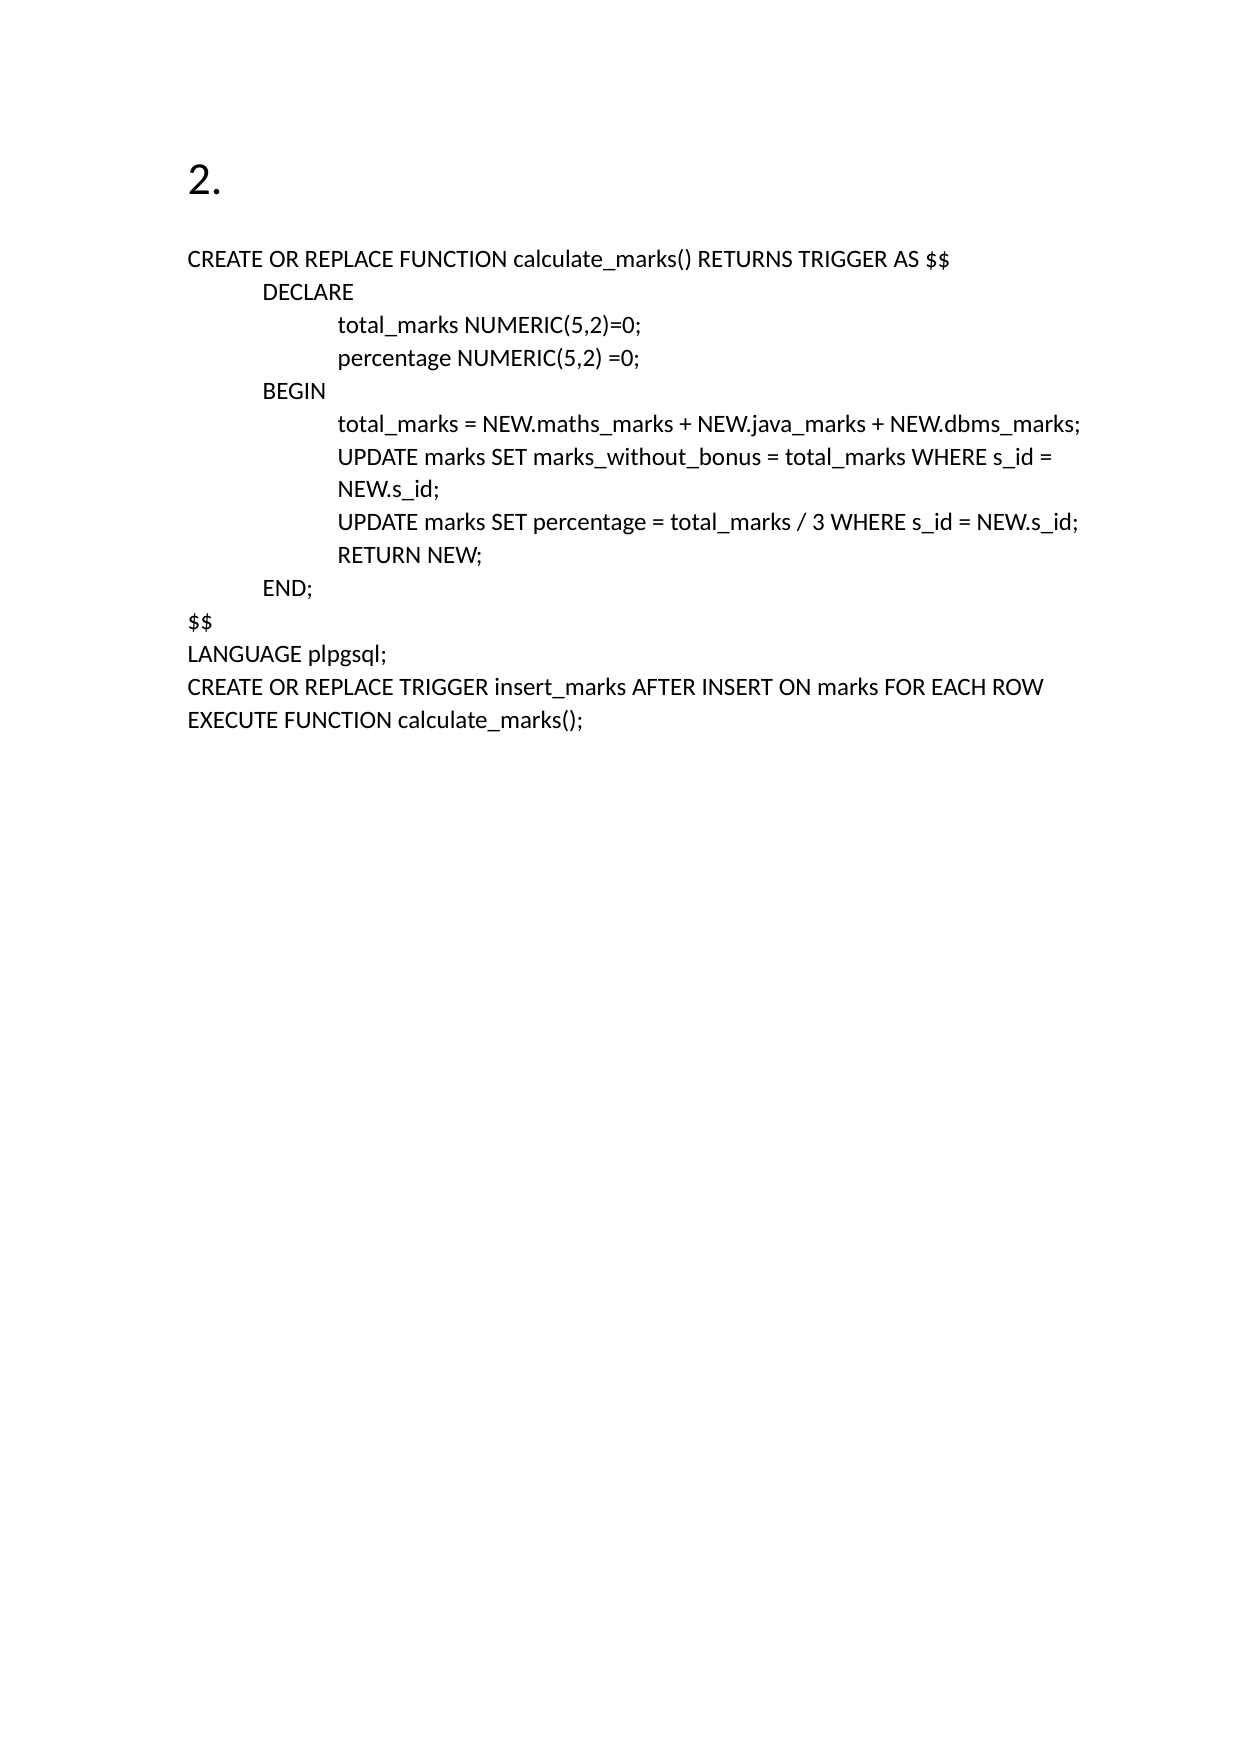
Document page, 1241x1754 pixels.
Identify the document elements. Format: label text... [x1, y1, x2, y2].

list total_marks = NEW.maths_marks + NEW.java_marks + NEW.dbms_marks; [187, 408, 1128, 438]
list CREATE OR REPLACE FUNCTION calculate_marks() RETURNS TRIGGER AS $$ [187, 243, 1128, 274]
list UPDATE marks SET percentage = total_marks / 3 WHERE s_id = NEW.s_id; [187, 507, 1128, 537]
list LANGUAGE plpgsql; [187, 638, 1128, 669]
list BEGIN [187, 375, 1128, 405]
list CREATE OR REPLACE TRIGGER insert_marks AFTER INSERT ON marks FOR EACH ROW EXECUTE FUNCTION calculate_marks(); [187, 671, 1128, 734]
list UPDATE marks SET marks_without_bonus = total_marks WHERE s_id = NEW.s_id; [337, 441, 1128, 504]
list percentage NUMERIC(5,2) =0; [187, 342, 1128, 372]
list 2. [187, 150, 1128, 206]
list RETURN NEW; [187, 539, 1128, 570]
list END; [187, 572, 1128, 603]
list DECLARE [187, 276, 1128, 307]
list total_marks NUMERIC(5,2)=0; [187, 309, 1128, 339]
list $$ [187, 605, 1128, 636]
